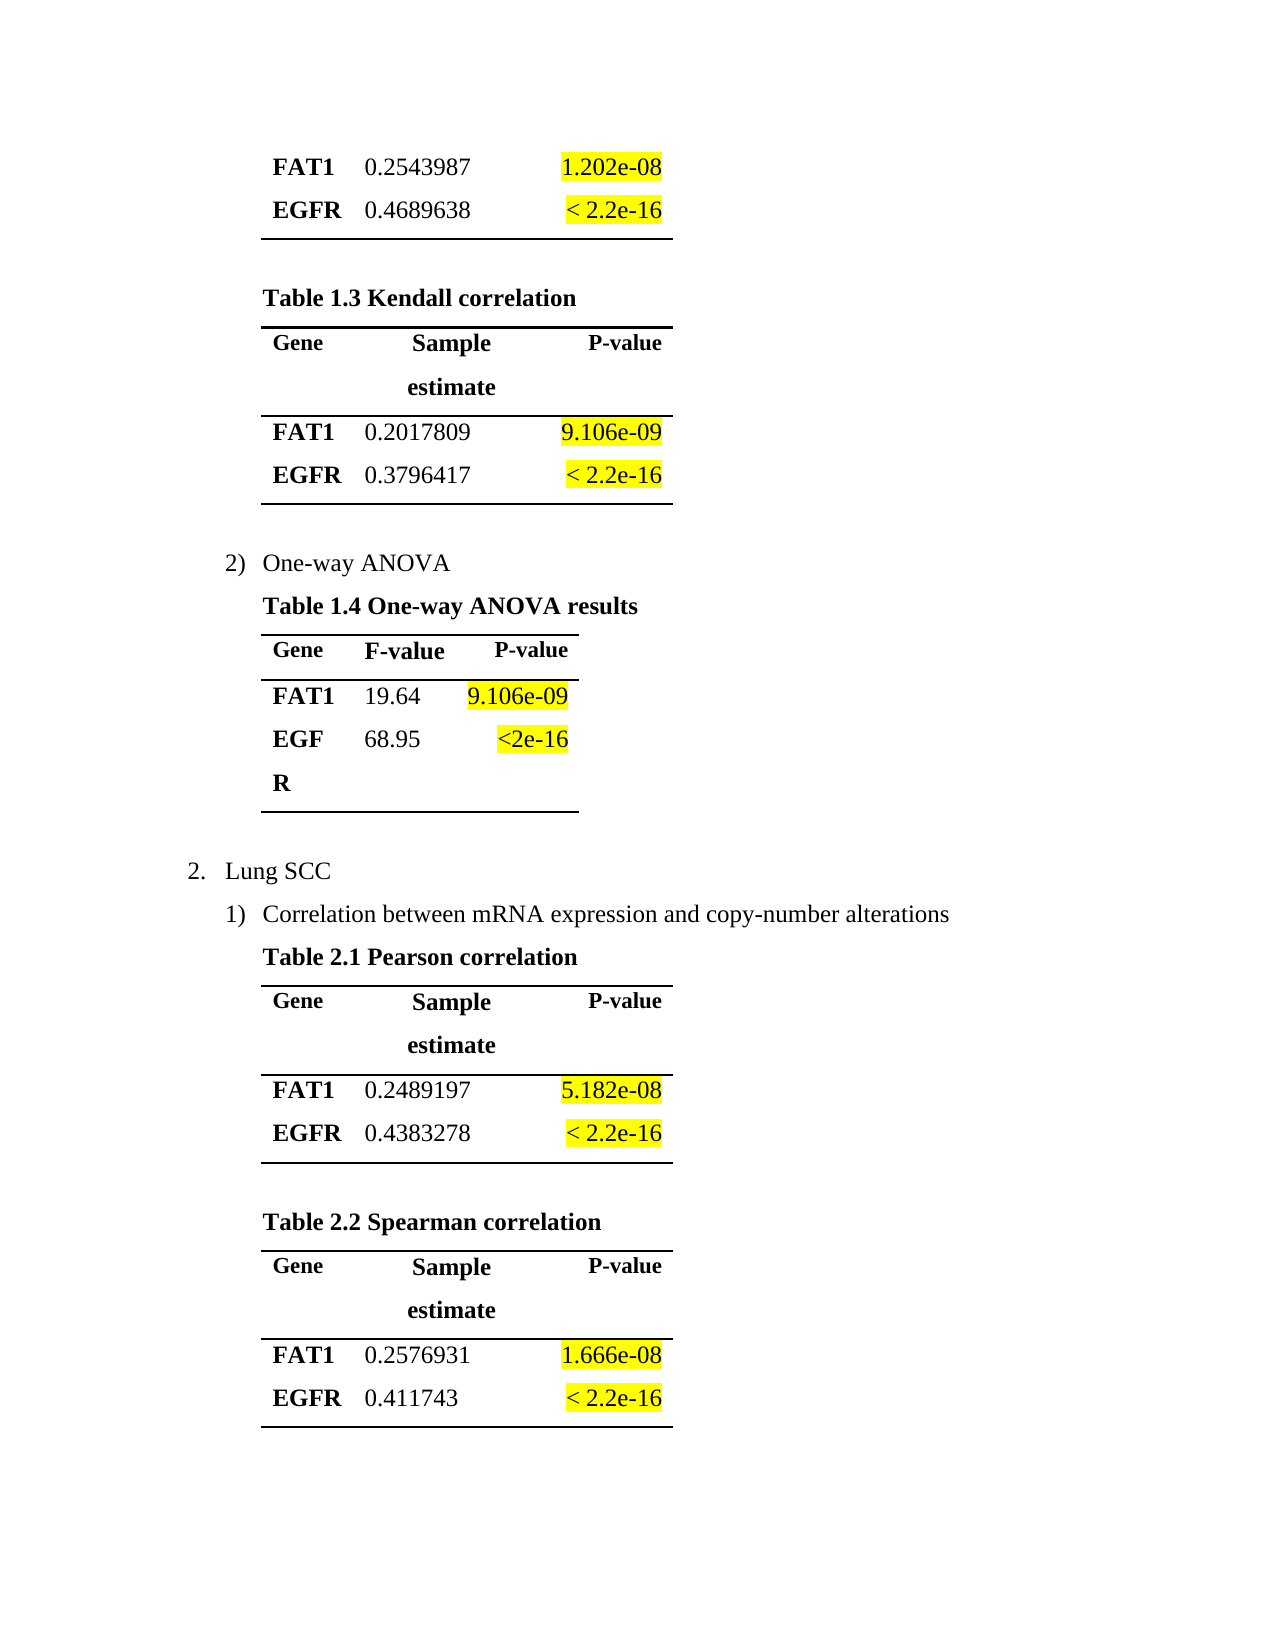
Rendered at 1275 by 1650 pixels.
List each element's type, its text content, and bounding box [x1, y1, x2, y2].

list Correlation between mRNA expression and copy-number alterations [225, 899, 1125, 928]
table_cell EGFR [261, 195, 353, 238]
table_cell 1.202e-08 [550, 150, 673, 195]
table_cell 0.2576931 [353, 1340, 550, 1383]
table_cell EGFR [261, 460, 353, 503]
table_cell 9.106e-09 [550, 417, 673, 460]
table_cell EGFR [261, 1383, 353, 1426]
table_header P-value [550, 329, 673, 415]
table_cell < 2.2e-16 [550, 1383, 673, 1426]
list Table 1.4 One-way ANOVA results [262, 591, 1125, 620]
table_cell 68.95 [353, 725, 456, 811]
table_cell 0.2489197 [353, 1076, 550, 1118]
table_header Sample estimate [353, 1252, 550, 1338]
table_header Sample estimate [353, 987, 550, 1073]
table_cell 5.182e-08 [550, 1076, 673, 1118]
table_cell < 2.2e-16 [550, 195, 673, 238]
list One-way ANOVA [225, 548, 1125, 577]
table_cell EGFR [261, 725, 353, 811]
list Table 2.2 Spearman correlation [262, 1207, 1125, 1236]
table_header Gene [261, 987, 353, 1073]
list Table 2.1 Pearson correlation [262, 942, 1125, 971]
table_header Sample estimate [353, 329, 550, 415]
table_header Gene [261, 329, 353, 415]
table_header F-value [353, 636, 456, 679]
list Table 1.3 Kendall correlation [262, 283, 1125, 312]
table_header P-value [550, 1252, 673, 1338]
table_header P-value [550, 987, 673, 1073]
table_header P-value [456, 636, 579, 679]
table_cell EGFR [261, 1119, 353, 1162]
table_cell FAT1 [261, 681, 353, 724]
table_cell FAT1 [261, 1340, 353, 1383]
table_cell 0.4383278 [353, 1119, 550, 1162]
table_cell 9.106e-09 [456, 681, 579, 724]
table_cell 0.4689638 [353, 195, 550, 238]
table_cell 0.411743 [353, 1383, 550, 1426]
table_cell 1.666e-08 [550, 1340, 673, 1383]
table_cell FAT1 [261, 1076, 353, 1118]
table_header Gene [261, 1252, 353, 1338]
table_cell 0.2017809 [353, 417, 550, 460]
table_cell < 2.2e-16 [550, 1119, 673, 1162]
table_cell 19.64 [353, 681, 456, 724]
table_cell <2e-16 [456, 725, 579, 811]
table_header Gene [261, 636, 353, 679]
table_cell 0.3796417 [353, 460, 550, 503]
table_cell 0.2543987 [353, 150, 550, 195]
table_cell FAT1 [261, 417, 353, 460]
table_cell < 2.2e-16 [550, 460, 673, 503]
list Lung SCC [187, 856, 1125, 884]
table_cell FAT1 [261, 150, 353, 195]
